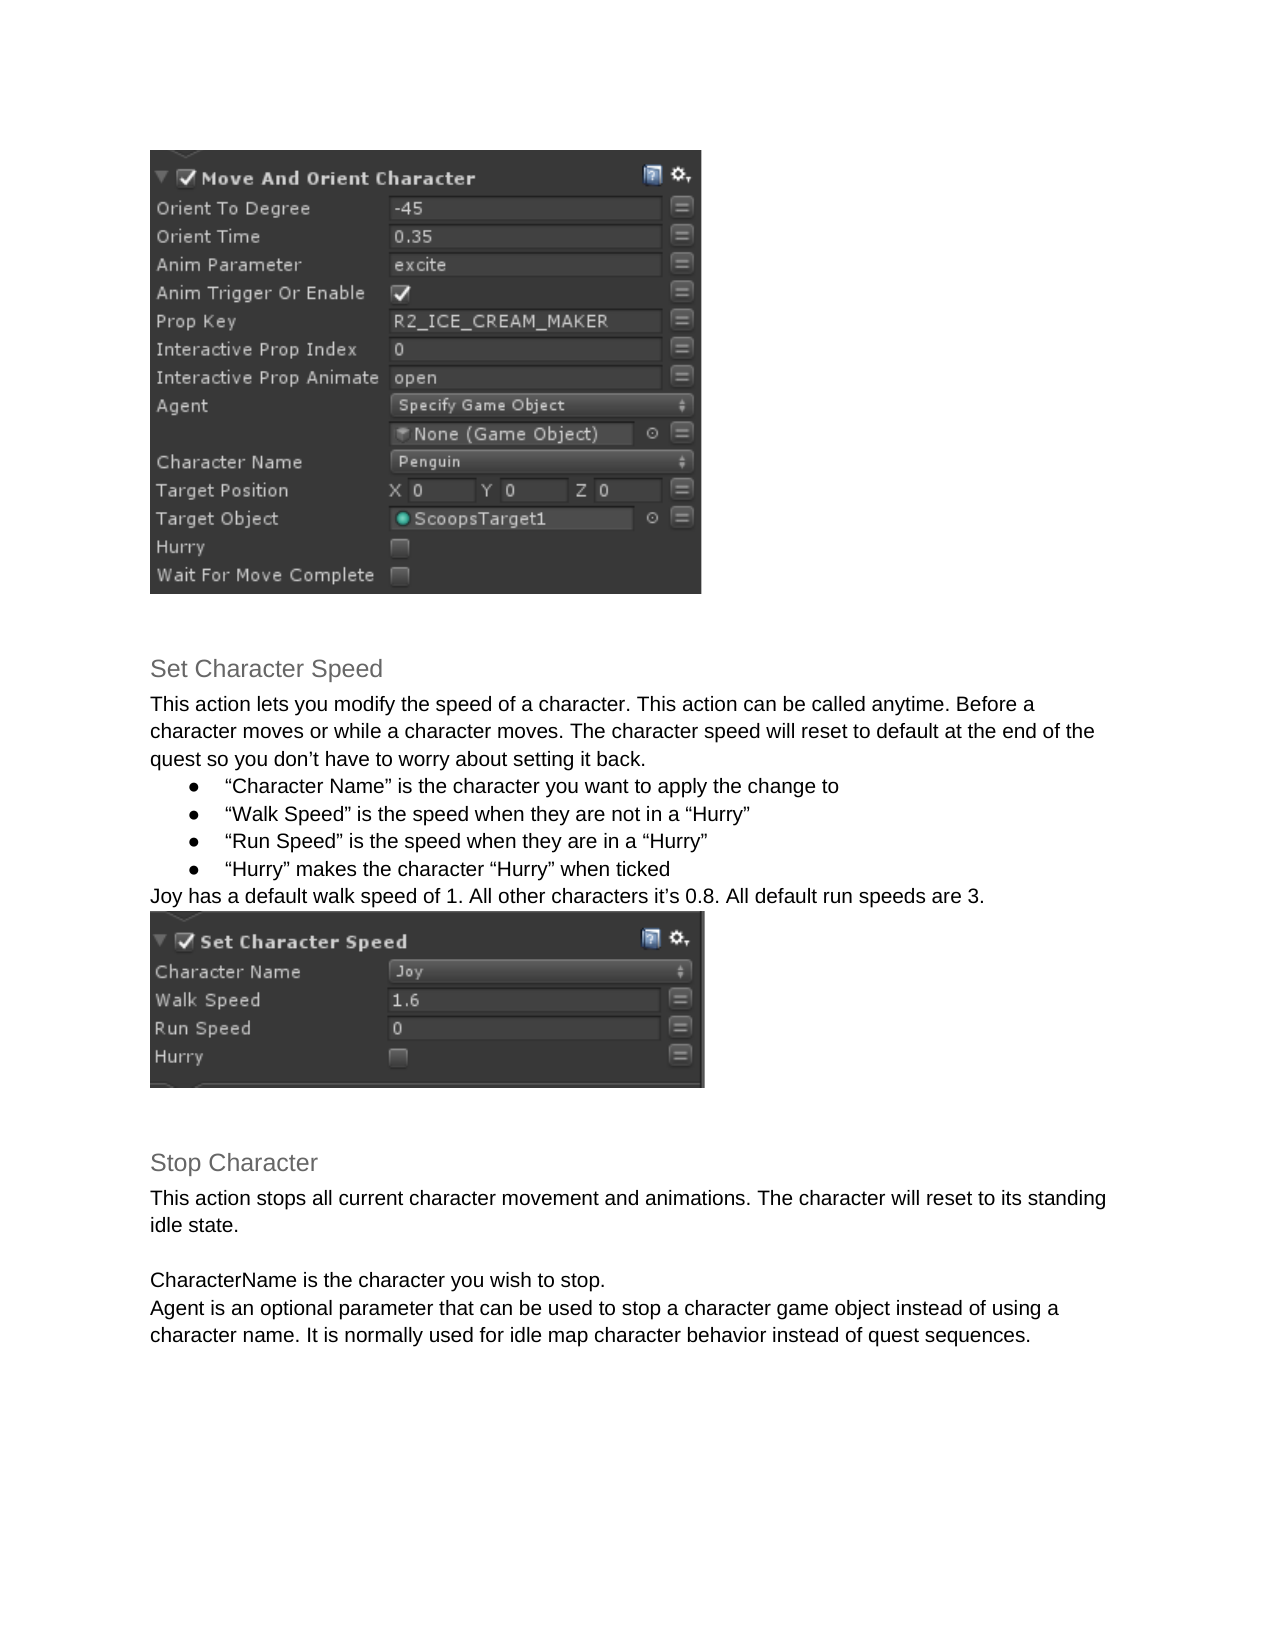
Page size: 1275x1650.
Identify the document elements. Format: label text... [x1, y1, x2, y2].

text CharacterName is the character you wish to stop. [150, 1268, 1125, 1292]
list “Hurry” makes the character “Hurry” when ticked [187, 856, 1125, 880]
text Joy has a default walk speed of 1. All other characters it’s 0.8. All default run speeds are 3. [150, 884, 1125, 908]
picture [150, 150, 702, 594]
list “Run Speed” is the speed when they are in a “Hurry” [187, 829, 1125, 853]
subtitle Stop Character [150, 1148, 1125, 1177]
subtitle Set Character Speed [150, 654, 1125, 683]
text This action stops all current character movement and animations. The character will reset to its standing idle state. [150, 1186, 1125, 1237]
picture [150, 911, 705, 1088]
list “Character Name” is the character you want to apply the change to [187, 774, 1125, 798]
list “Walk Speed” is the speed when they are not in a “Hurry” [187, 801, 1125, 825]
text This action lets you modify the speed of a character. This action can be called anytime. Before a character moves or while a character moves. The character speed will reset to default at the end of the quest so you don’t have to worry about setting it back. [150, 691, 1125, 770]
text Agent is an optional parameter that can be used to stop a character game object instead of using a character name. It is normally used for idle map character behavior instead of quest sequences. [150, 1296, 1125, 1347]
